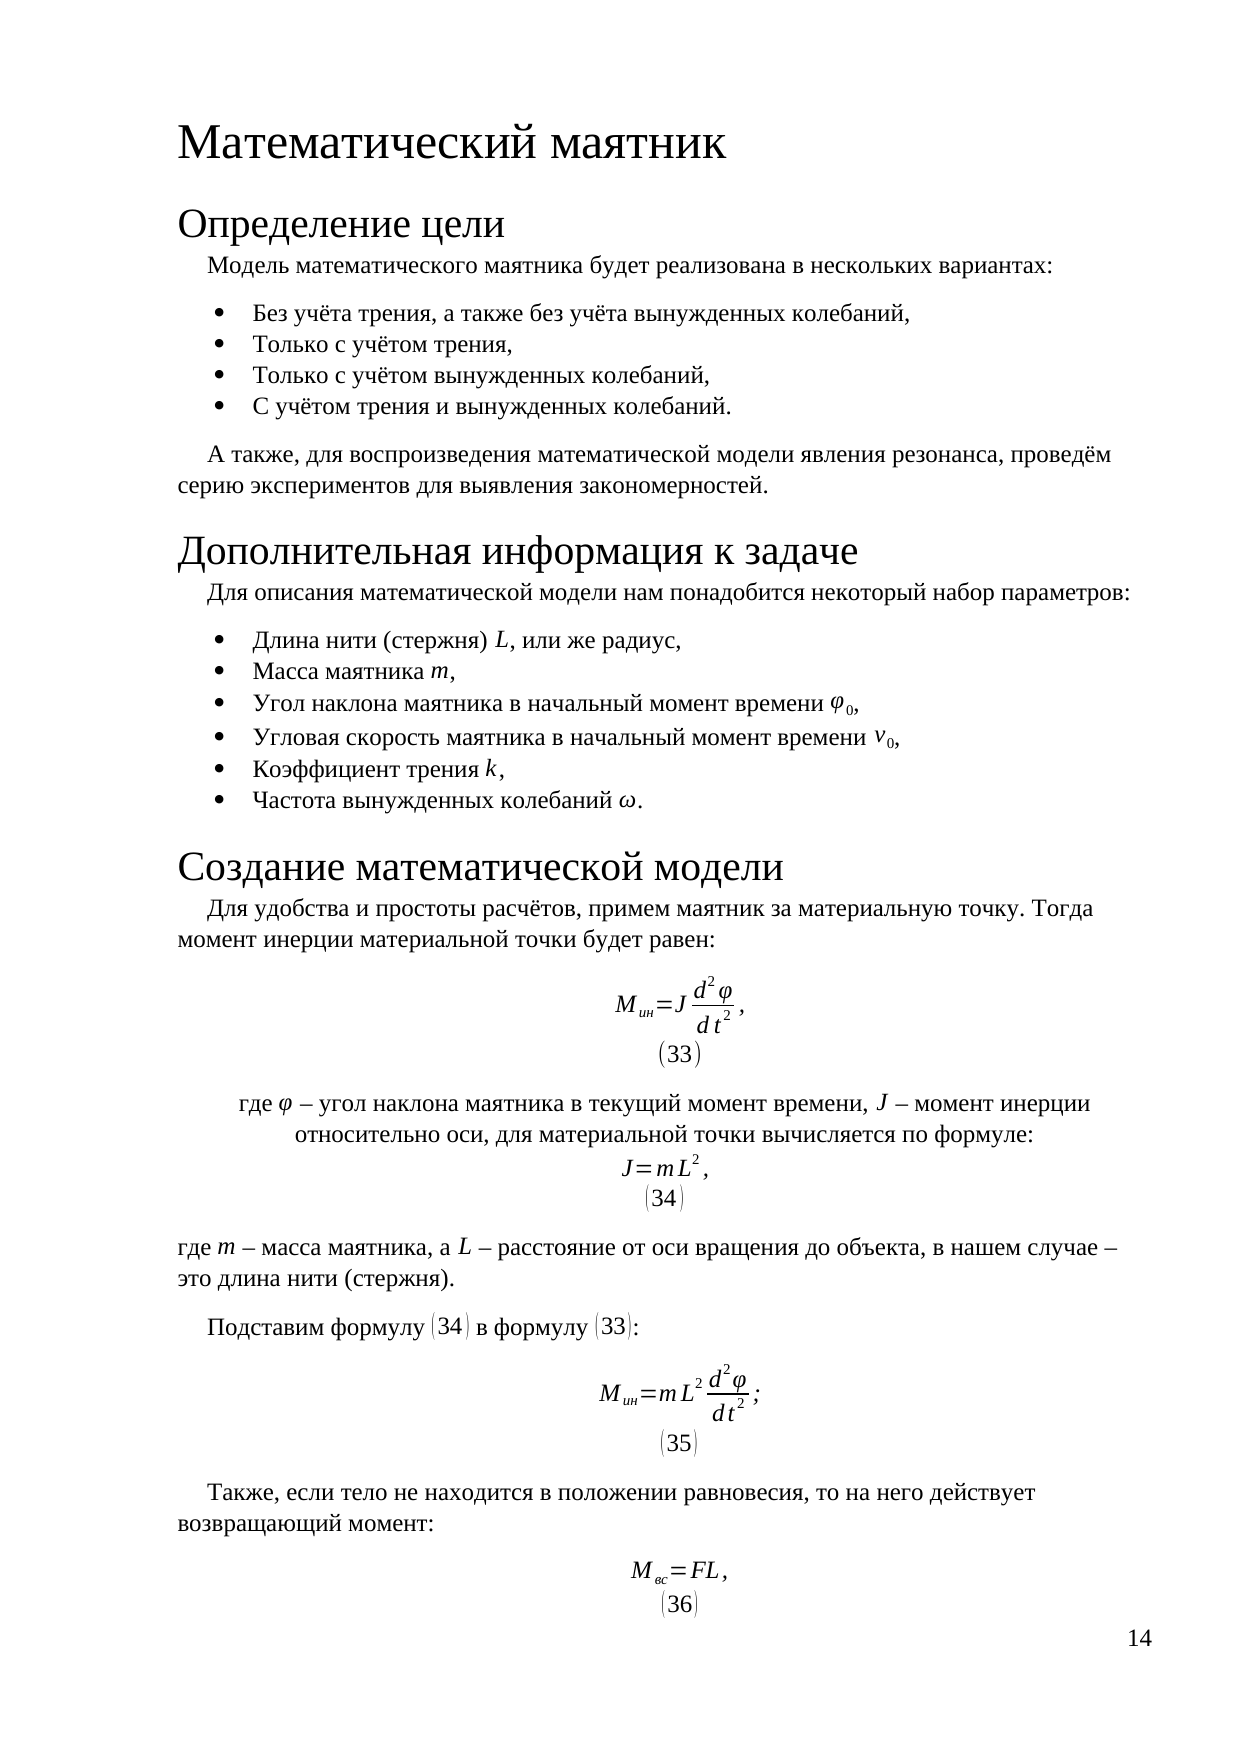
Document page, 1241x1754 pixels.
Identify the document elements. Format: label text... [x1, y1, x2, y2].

subtitle Дополнительная информация к задаче [177, 526, 1152, 574]
text Для описания математической модели нам понадобится некоторый набор параметров: [177, 577, 1152, 606]
text Для удобства и простоты расчётов, примем маятник за материальную точку. Тогда момент инерции материальной точки будет равен: [177, 893, 1152, 953]
list Только с учётом вынужденных колебаний, [215, 360, 1152, 389]
list Длина нити (стержня) , или же радиус, [215, 625, 1152, 654]
list Частота вынужденных колебаний . [215, 786, 1152, 814]
subtitle Создание математической модели [177, 842, 1152, 889]
text Модель математического маятника будет реализована в нескольких вариантах: [177, 250, 1152, 279]
list Угловая скорость маятника в начальный момент времени , [215, 721, 1152, 752]
list Только с учётом трения, [215, 329, 1152, 358]
text А также, для воспроизведения математической модели явления резонанса, проведём серию экспериментов для выявления закономерностей. [177, 439, 1152, 498]
list Коэффициент трения , [215, 754, 1152, 783]
text где – масса маятника, а – расстояние от оси вращения до объекта, в нашем случае – это длина нити (стержня). [177, 1232, 1152, 1292]
text где – угол наклона маятника в текущий момент времени, – момент инерции относительно оси, для материальной точки вычисляется по формуле: [177, 1088, 1152, 1213]
list Угол наклона маятника в начальный момент времени , [215, 687, 1152, 718]
text Подставим формулу в формулу : [177, 1311, 1152, 1342]
list С учётом трения и вынужденных колебаний. [215, 391, 1152, 420]
subtitle Математический маятник [177, 111, 1152, 169]
list Масса маятника , [215, 656, 1152, 685]
list Без учёта трения, а также без учёта вынужденных колебаний, [215, 298, 1152, 327]
subtitle Определение цели [177, 198, 1152, 246]
text Также, если тело не находится в положении равновесия, то на него действует возвращающий момент: [177, 1477, 1152, 1537]
